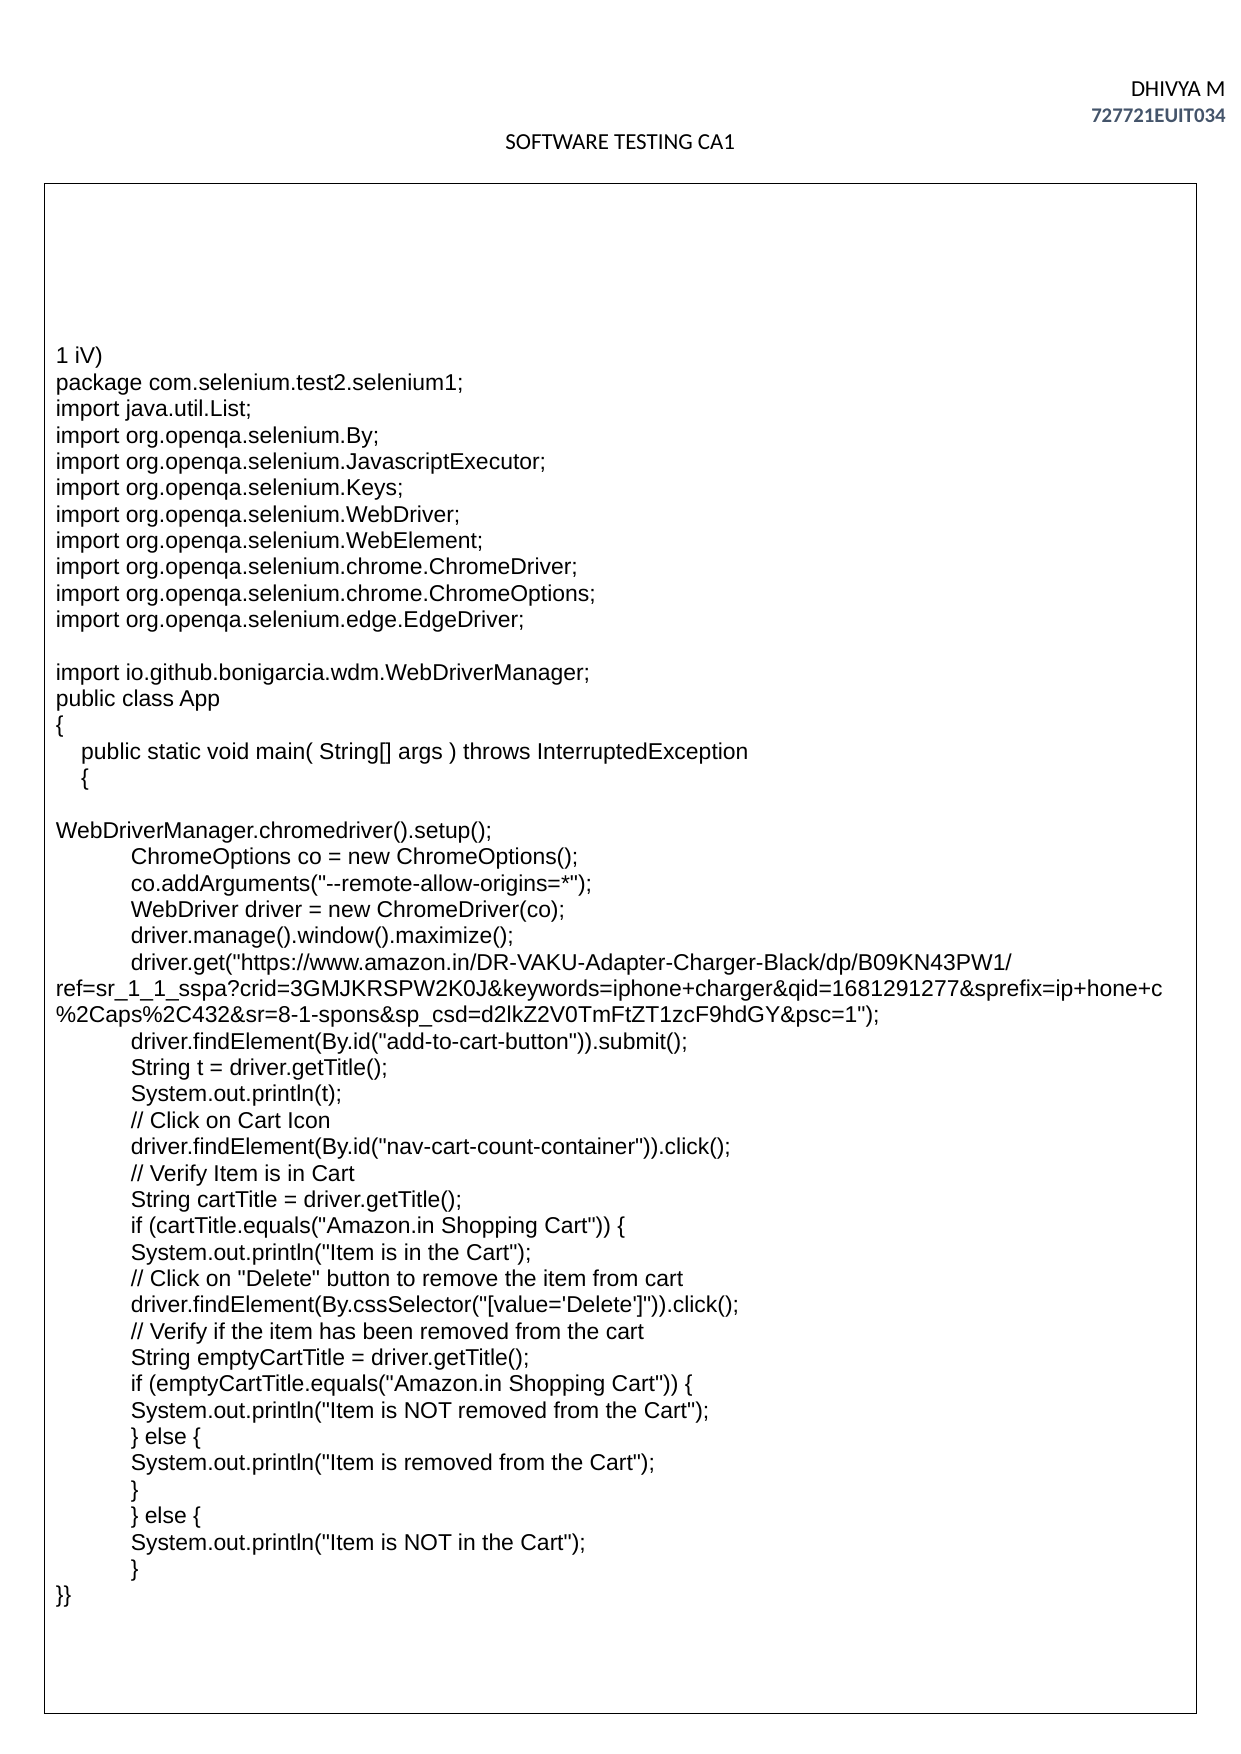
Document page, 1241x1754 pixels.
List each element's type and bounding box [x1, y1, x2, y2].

table_header [45, 184, 1196, 1713]
